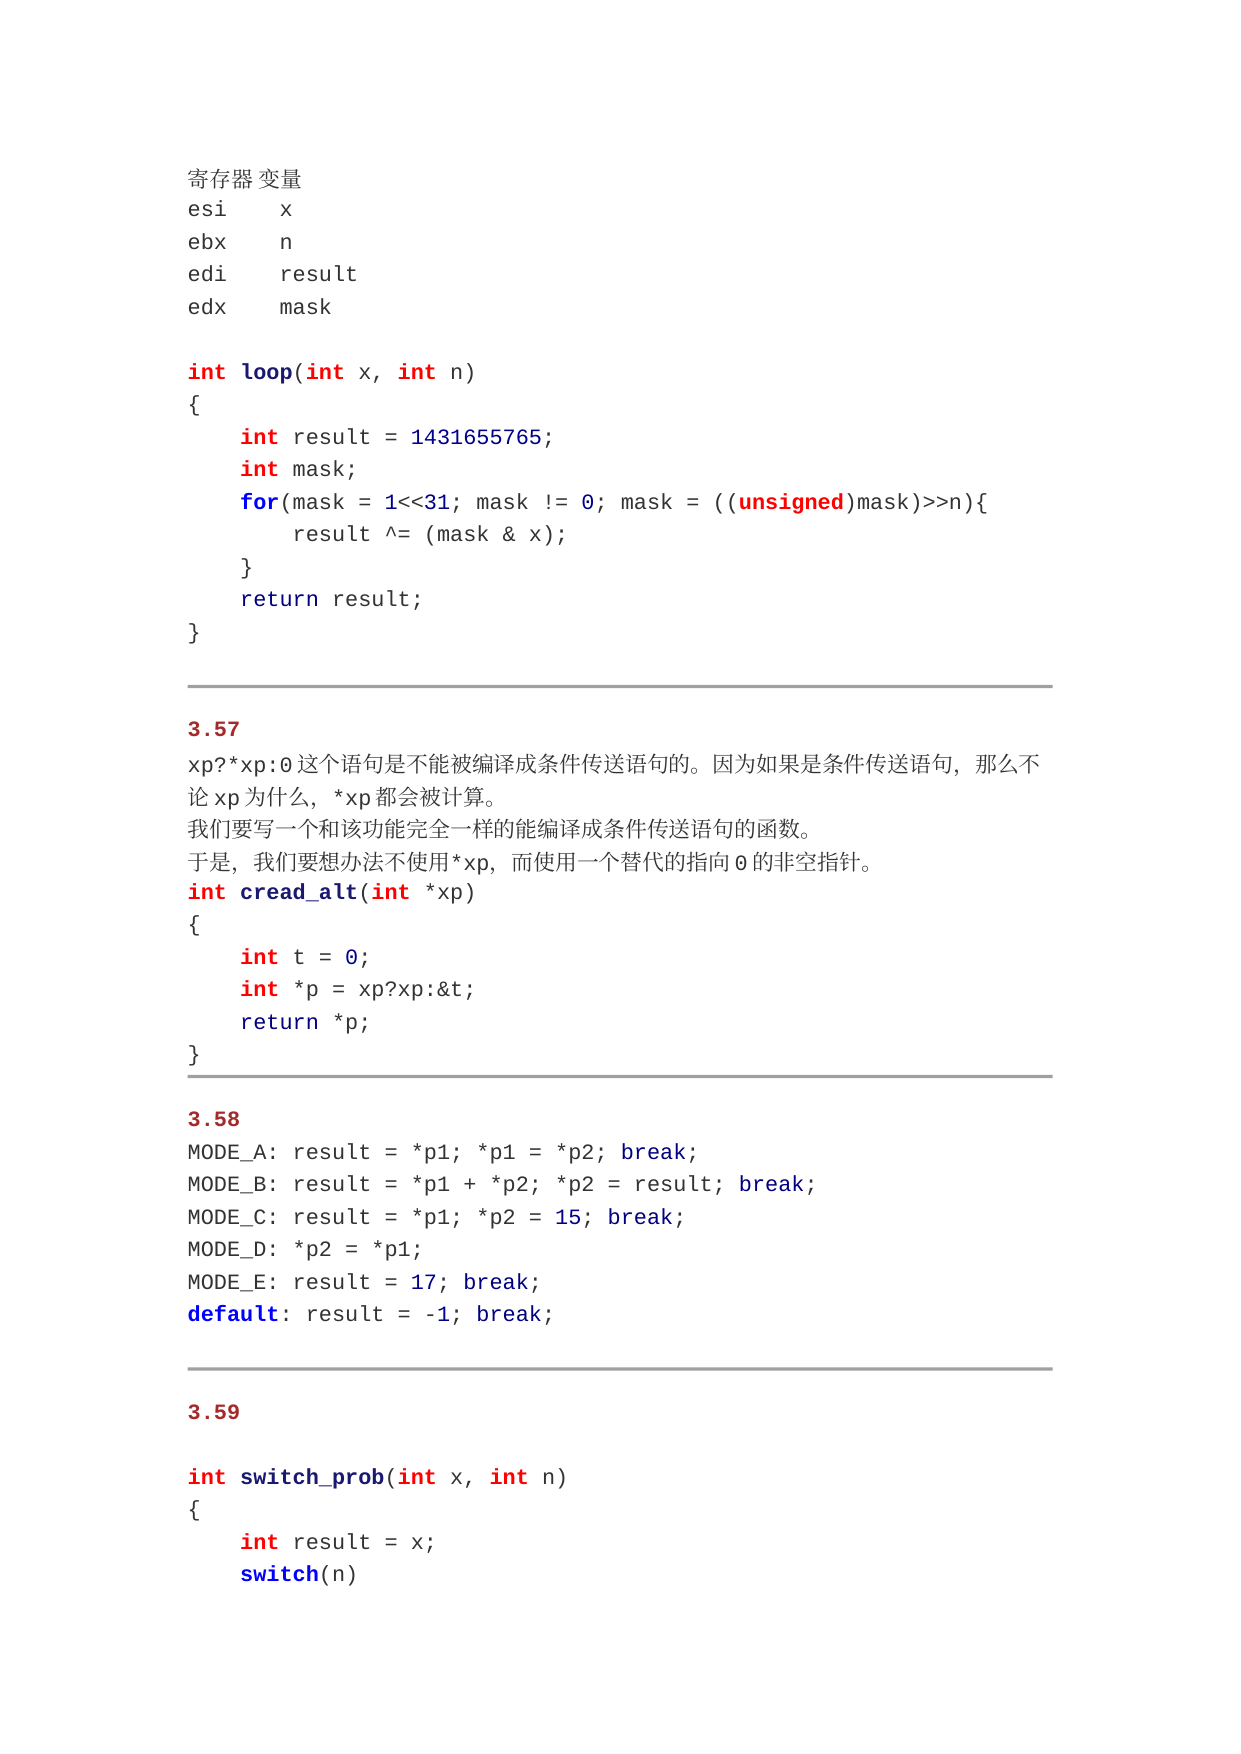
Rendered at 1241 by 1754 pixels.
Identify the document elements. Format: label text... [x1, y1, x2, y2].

text int loop(int x, int n) { int result = 1431655765; int mask; for(mask = 1<<31; mask != 0; mask = ((unsigned)mask)>>n){ result ^= (mask & x); } return result; } [187, 357, 1053, 649]
text edi result [187, 259, 1053, 292]
text 3.58 [187, 1104, 1053, 1137]
text 3.59 [187, 1397, 1053, 1429]
text edx mask [187, 292, 1053, 324]
text MODE_A: result = *p1; *p1 = *p2; break; MODE_B: result = *p1 + *p2; *p2 = result; break; MODE_C: result = *p1; *p2 = 15; break; MODE_D: *p2 = *p1; MODE_E: result = 17; break; default: result = -1; break; [187, 1137, 1053, 1332]
text 于是，我们要想办法不使用*xp，而使用一个替代的指向0的非空指针。 [187, 844, 1053, 877]
text 3.57 [187, 714, 1053, 747]
text xp?*xp:0这个语句是不能被编译成条件传送语句的。因为如果是条件传送语句，那么不论xp为什么，*xp都会被计算。 [187, 747, 1053, 812]
text int cread_alt(int *xp) { int t = 0; int *p = xp?xp:&t; return *p; } [187, 877, 1053, 1072]
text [187, 1462, 1053, 1592]
text 寄存器 变量 [187, 162, 1053, 194]
text 我们要写一个和该功能完全一样的能编译成条件传送语句的函数。 [187, 812, 1053, 844]
text esi x [187, 194, 1053, 227]
text ebx n [187, 227, 1053, 259]
